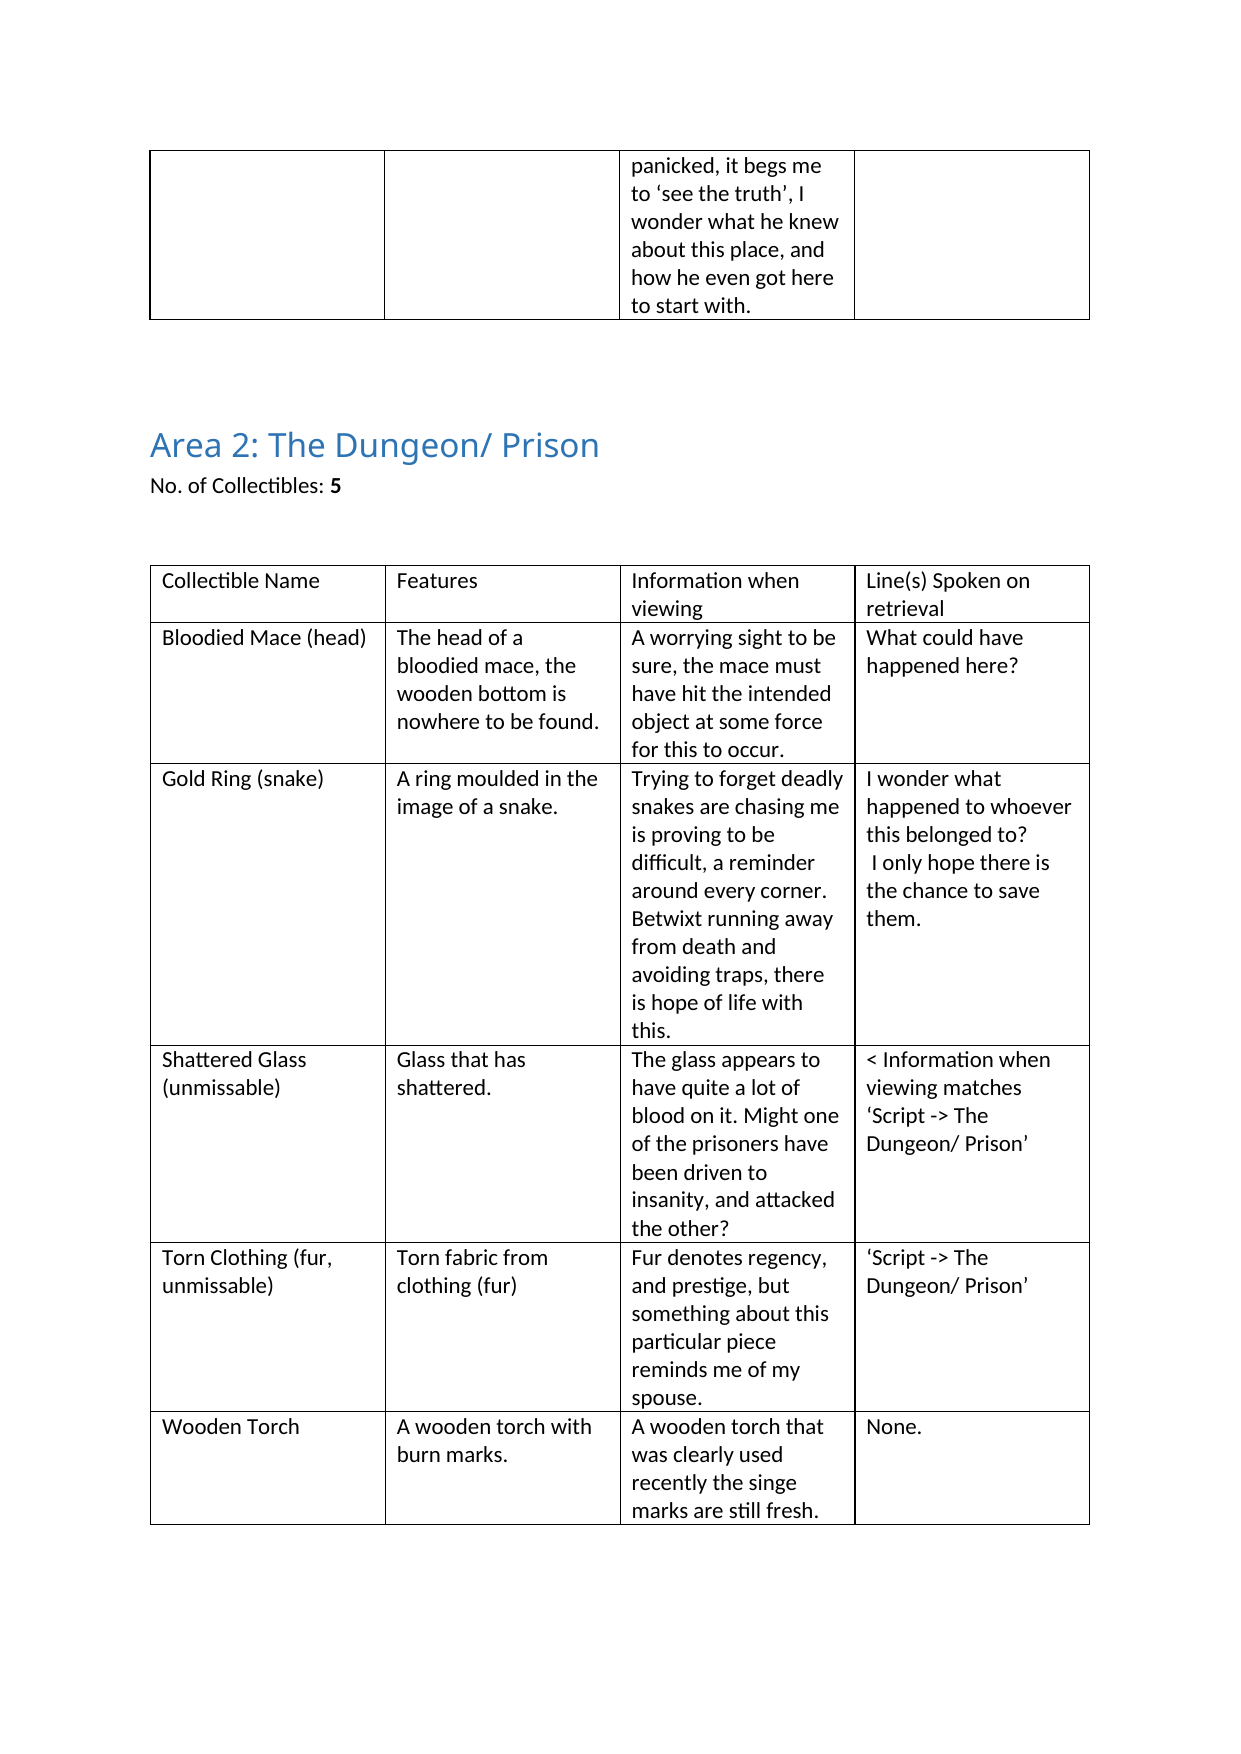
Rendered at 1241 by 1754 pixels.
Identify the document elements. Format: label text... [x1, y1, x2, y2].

table_cell I wonder what happened to whoever this belonged to? I only hope there is the chance to save them. [856, 764, 1089, 1044]
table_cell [855, 151, 1089, 319]
table_header Features [386, 566, 620, 622]
table_cell Shattered Glass (unmissable) [151, 1046, 385, 1242]
table_cell ‘Script -> The Dungeon/ Prison’ [856, 1243, 1089, 1411]
text No. of Collectibles: 5 [150, 471, 1090, 499]
table_cell A worrying sight to be sure, the mace must have hit the intended object at some force for this to occur. [621, 623, 854, 763]
table_cell The head of a bloodied mace, the wooden bottom is nowhere to be found. [386, 623, 620, 763]
table_cell Torn Clothing (fur, unmissable) [151, 1243, 385, 1411]
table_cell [385, 151, 619, 319]
table_header Collectible Name [151, 566, 385, 622]
table_cell Bloodied Mace (head) [151, 623, 385, 763]
table_cell Fur denotes regency, and prestige, but something about this particular piece reminds me of my spouse. [621, 1243, 854, 1411]
table_cell Torn fabric from clothing (fur) [386, 1243, 620, 1411]
table_cell Trying to forget deadly snakes are chasing me is proving to be difficult, a reminder around every corner. Betwixt running away from death and avoiding traps, there is hope of life with this. [621, 764, 854, 1044]
table_cell A ring moulded in the image of a snake. [386, 764, 620, 1044]
table_cell A wooden torch that was clearly used recently the singe marks are still fresh. [621, 1412, 854, 1524]
table_cell What could have happened here? [856, 623, 1089, 763]
table_cell A wooden torch with burn marks. [386, 1412, 620, 1524]
table_header Line(s) Spoken on retrieval [856, 566, 1089, 622]
table_cell < Information when viewing matches ‘Script -> The Dungeon/ Prison’ [856, 1046, 1089, 1242]
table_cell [151, 151, 384, 319]
subtitle Area 2: The Dungeon/ Prison [150, 422, 1090, 468]
table_cell The glass appears to have quite a lot of blood on it. Might one of the prisoners have been driven to insanity, and attacked the other? [621, 1046, 854, 1242]
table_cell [620, 151, 854, 319]
table_cell Wooden Torch [151, 1412, 385, 1524]
table_cell None. [856, 1412, 1089, 1524]
table_header Information when viewing [621, 566, 854, 622]
table_cell Glass that has shattered. [386, 1046, 620, 1242]
table_cell Gold Ring (snake) [151, 764, 385, 1044]
